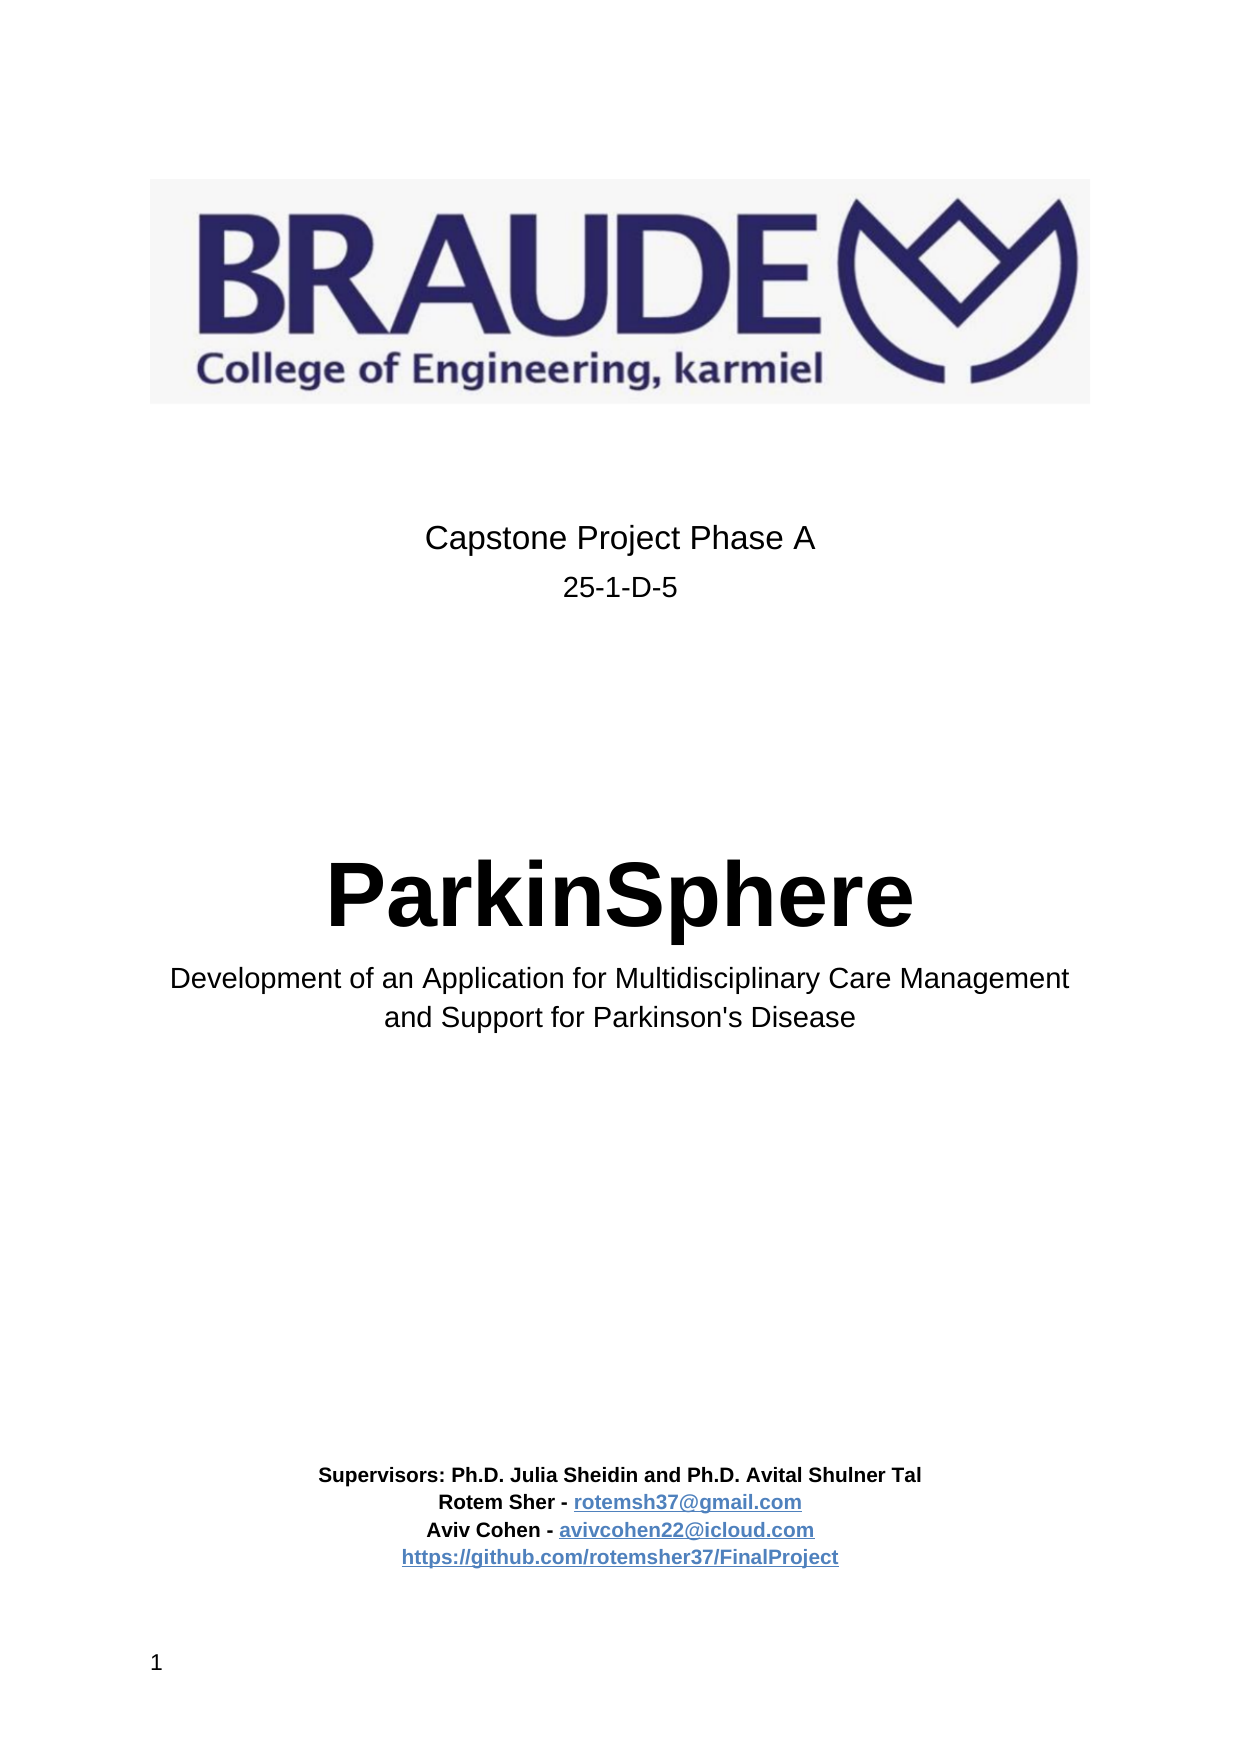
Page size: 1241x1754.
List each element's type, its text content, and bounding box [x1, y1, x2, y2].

text ParkinSphere [150, 840, 1090, 946]
text Development of an Application for Multidisciplinary Care Management and Support for Parkinson's Disease [150, 961, 1090, 1033]
text https://github.com/rotemsher37/FinalProject [150, 1545, 1090, 1569]
picture [150, 179, 1091, 411]
subtitle Capstone Project Phase A [150, 518, 1090, 556]
text Aviv Cohen - avivcohen22@icloud.com [150, 1517, 1090, 1541]
text Supervisors: Ph.D. Julia Sheidin and Ph.D. Avital Shulner Tal [150, 1462, 1090, 1486]
text 25-1-D-5 [150, 570, 1090, 604]
text Rotem Sher - rotemsh37@gmail.com [150, 1490, 1090, 1514]
